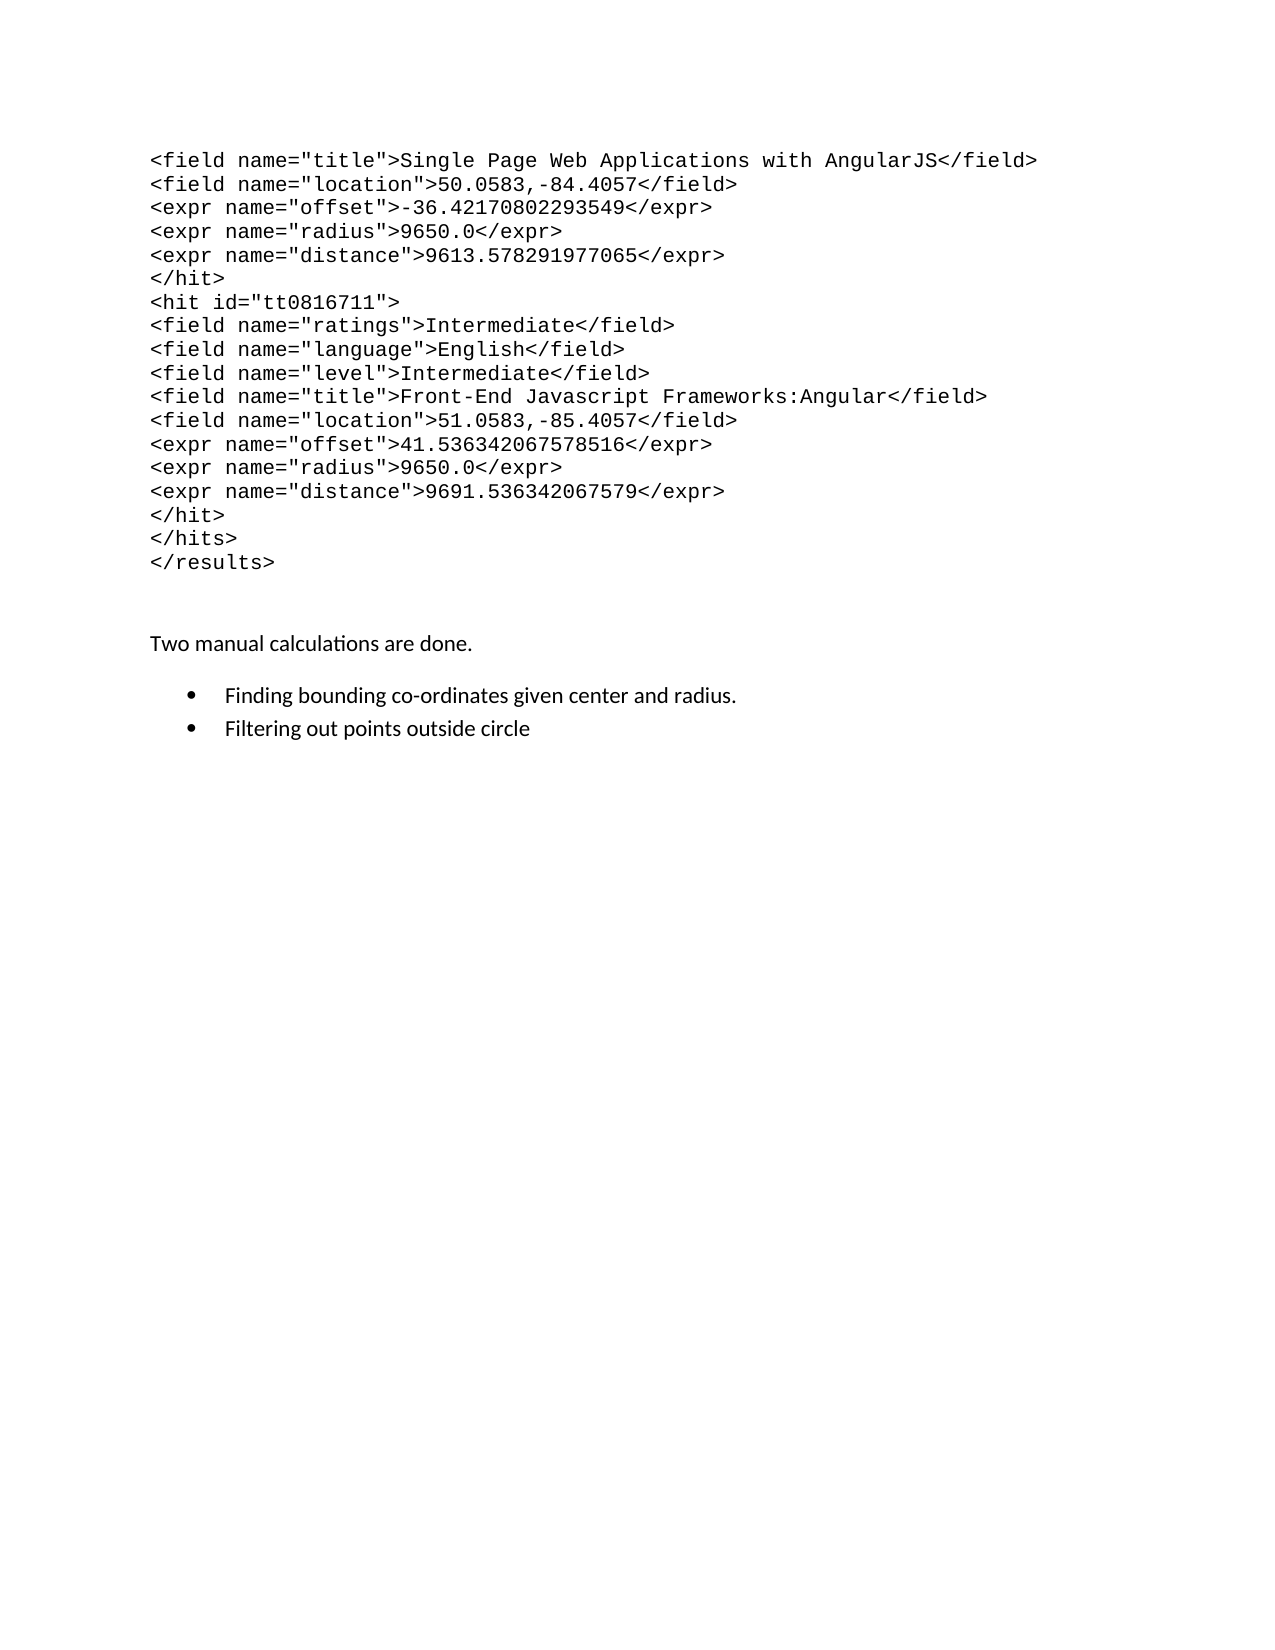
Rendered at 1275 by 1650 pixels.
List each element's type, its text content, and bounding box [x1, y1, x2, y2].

text <expr name="distance">9691.536342067579</expr> [150, 481, 1125, 505]
text <expr name="radius">9650.0</expr> [150, 457, 1125, 481]
text <field name="title">Front-End Javascript Frameworks:Angular</field> [150, 386, 1125, 410]
text <field name="title">Single Page Web Applications with AngularJS</field> [150, 150, 1125, 174]
text Two manual calculations are done. [150, 629, 1125, 657]
list Filtering out points outside circle [187, 714, 1125, 742]
text </hits> [150, 528, 1125, 552]
text <expr name="offset">-36.42170802293549</expr> [150, 197, 1125, 221]
text <field name="level">Intermediate</field> [150, 363, 1125, 386]
text <expr name="distance">9613.578291977065</expr> [150, 244, 1125, 268]
text <hit id="tt0816711"> [150, 292, 1125, 316]
text <expr name="offset">41.536342067578516</expr> [150, 434, 1125, 457]
text <field name="language">English</field> [150, 339, 1125, 363]
text <expr name="radius">9650.0</expr> [150, 221, 1125, 244]
text <field name="location">51.0583,-85.4057</field> [150, 410, 1125, 434]
text </results> [150, 552, 1125, 576]
list Finding bounding co-ordinates given center and radius. [187, 682, 1125, 710]
text <field name="location">50.0583,-84.4057</field> [150, 174, 1125, 197]
text <field name="ratings">Intermediate</field> [150, 316, 1125, 339]
text </hit> [150, 268, 1125, 292]
text </hit> [150, 505, 1125, 528]
